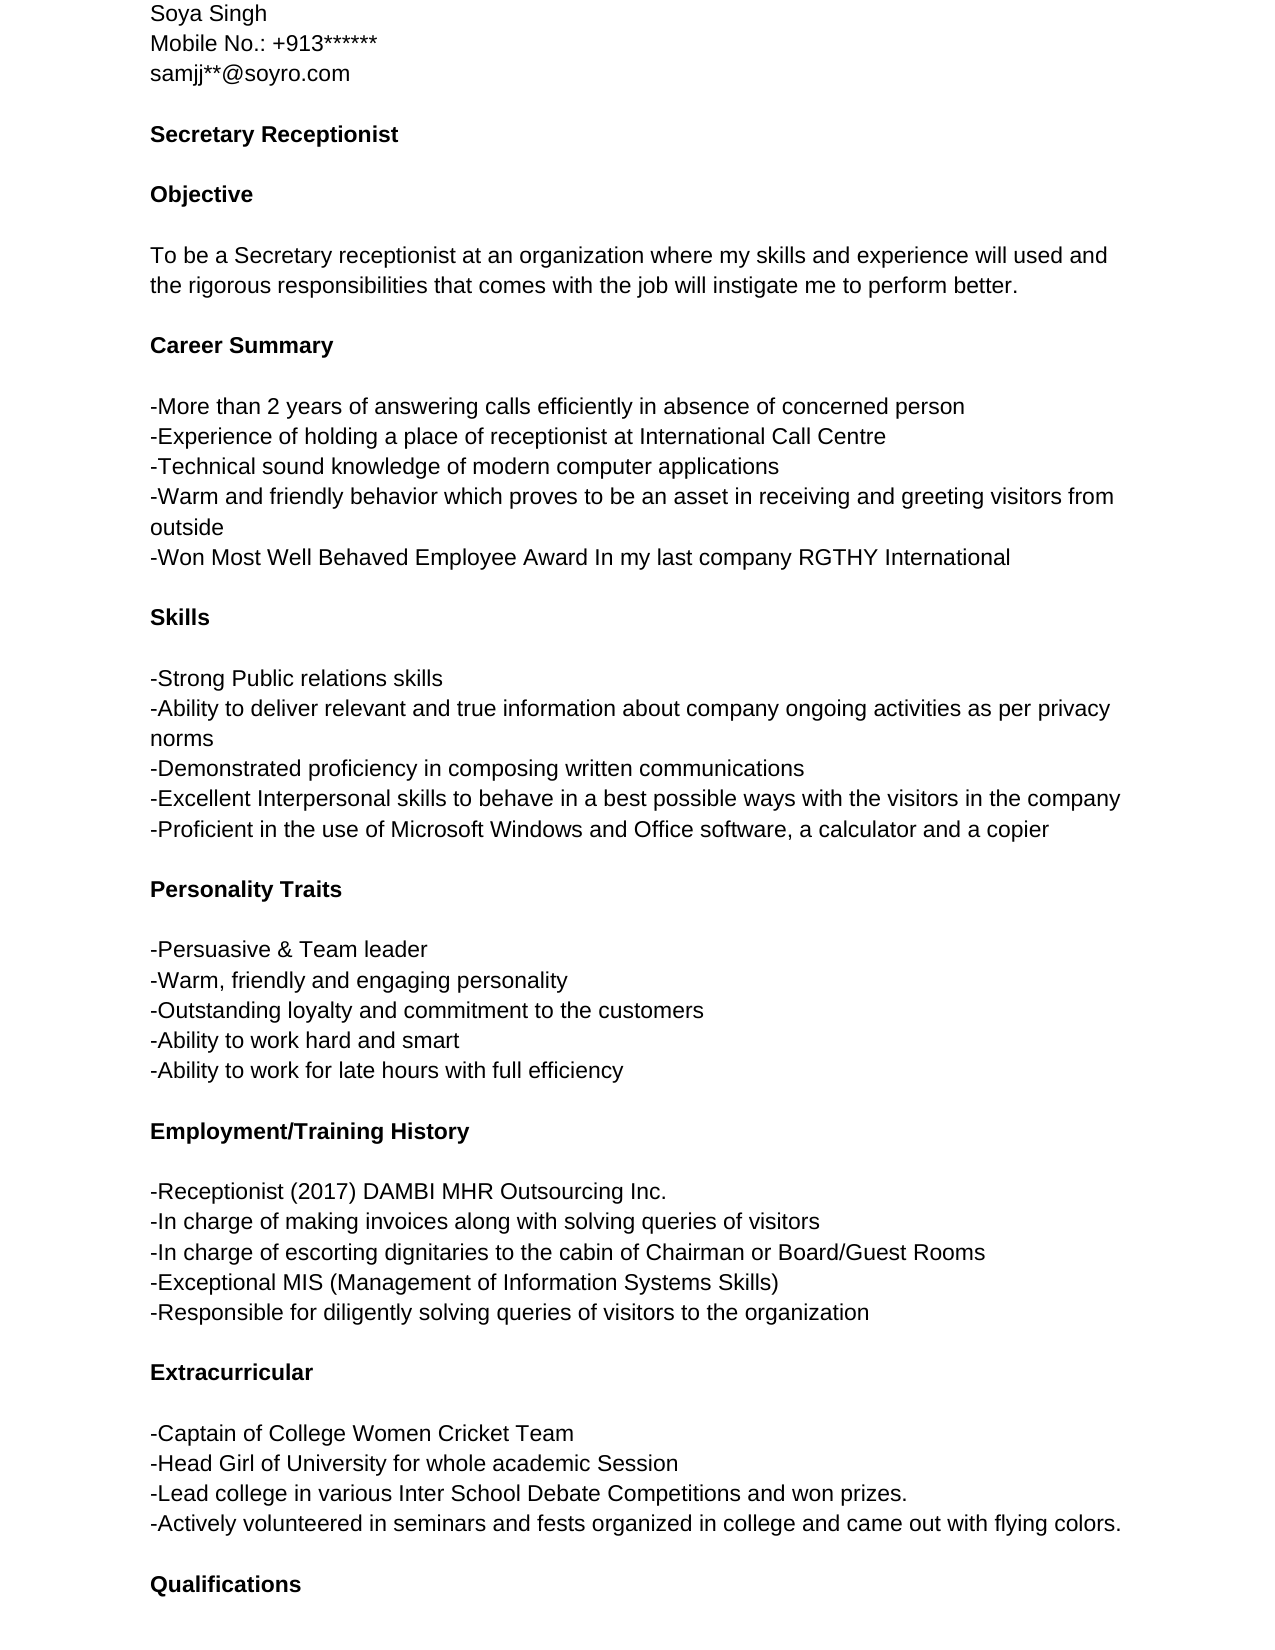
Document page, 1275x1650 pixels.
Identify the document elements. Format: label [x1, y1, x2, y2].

text [150, 0, 1125, 1627]
